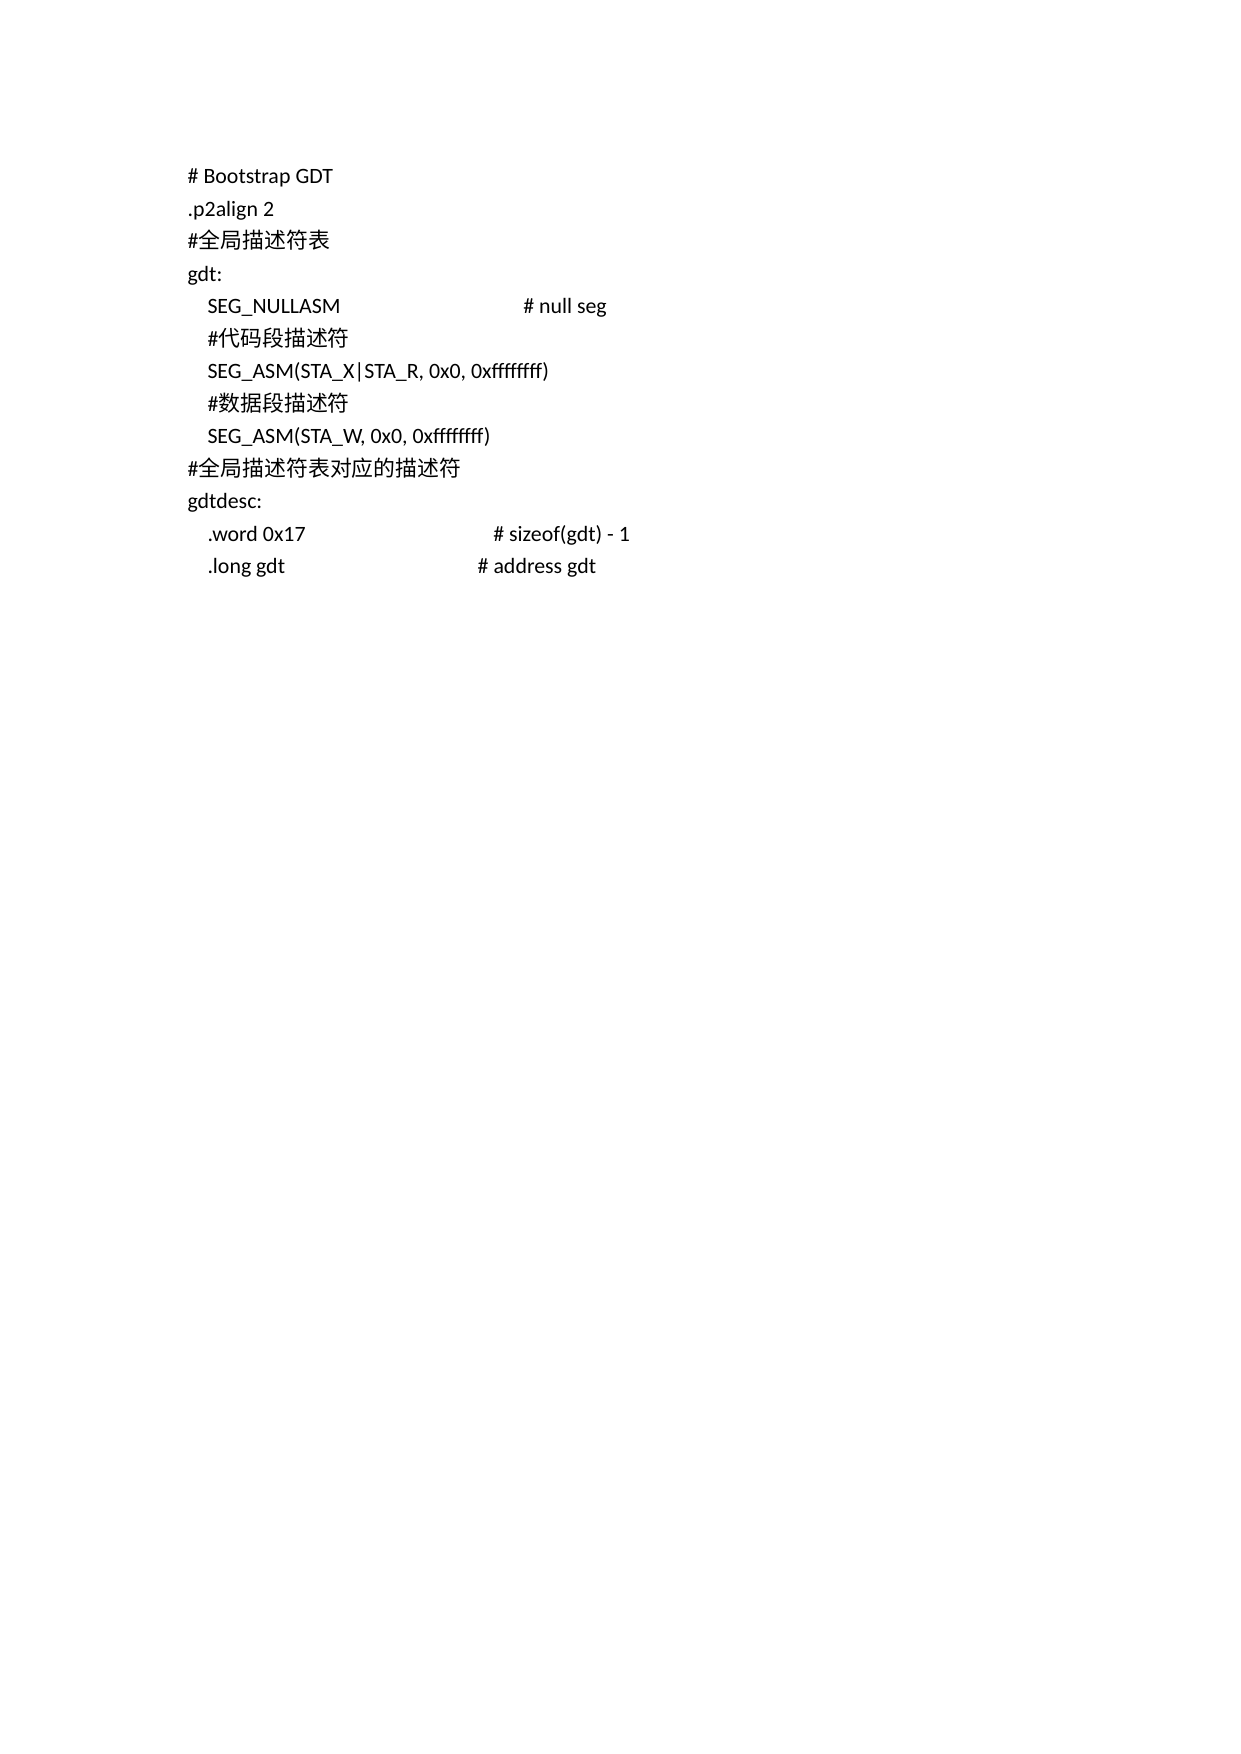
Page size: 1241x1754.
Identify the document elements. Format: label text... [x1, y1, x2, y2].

text #全局描述符表对应的描述符 [187, 454, 1053, 487]
text #全局描述符表 [187, 227, 1053, 259]
text SEG_ASM(STA_X|STA_R, 0x0, 0xffffffff) [187, 357, 1053, 389]
text gdt: [187, 259, 1053, 292]
text gdtdesc: [187, 487, 1053, 519]
text # Bootstrap GDT [187, 162, 1053, 194]
text .long gdt # address gdt [187, 552, 1053, 584]
text .p2align 2 [187, 194, 1053, 227]
text SEG_ASM(STA_W, 0x0, 0xffffffff) [187, 422, 1053, 454]
text #数据段描述符 [187, 389, 1053, 422]
text SEG_NULLASM # null seg [187, 292, 1053, 324]
text #代码段描述符 [187, 324, 1053, 357]
text .word 0x17 # sizeof(gdt) - 1 [187, 519, 1053, 552]
